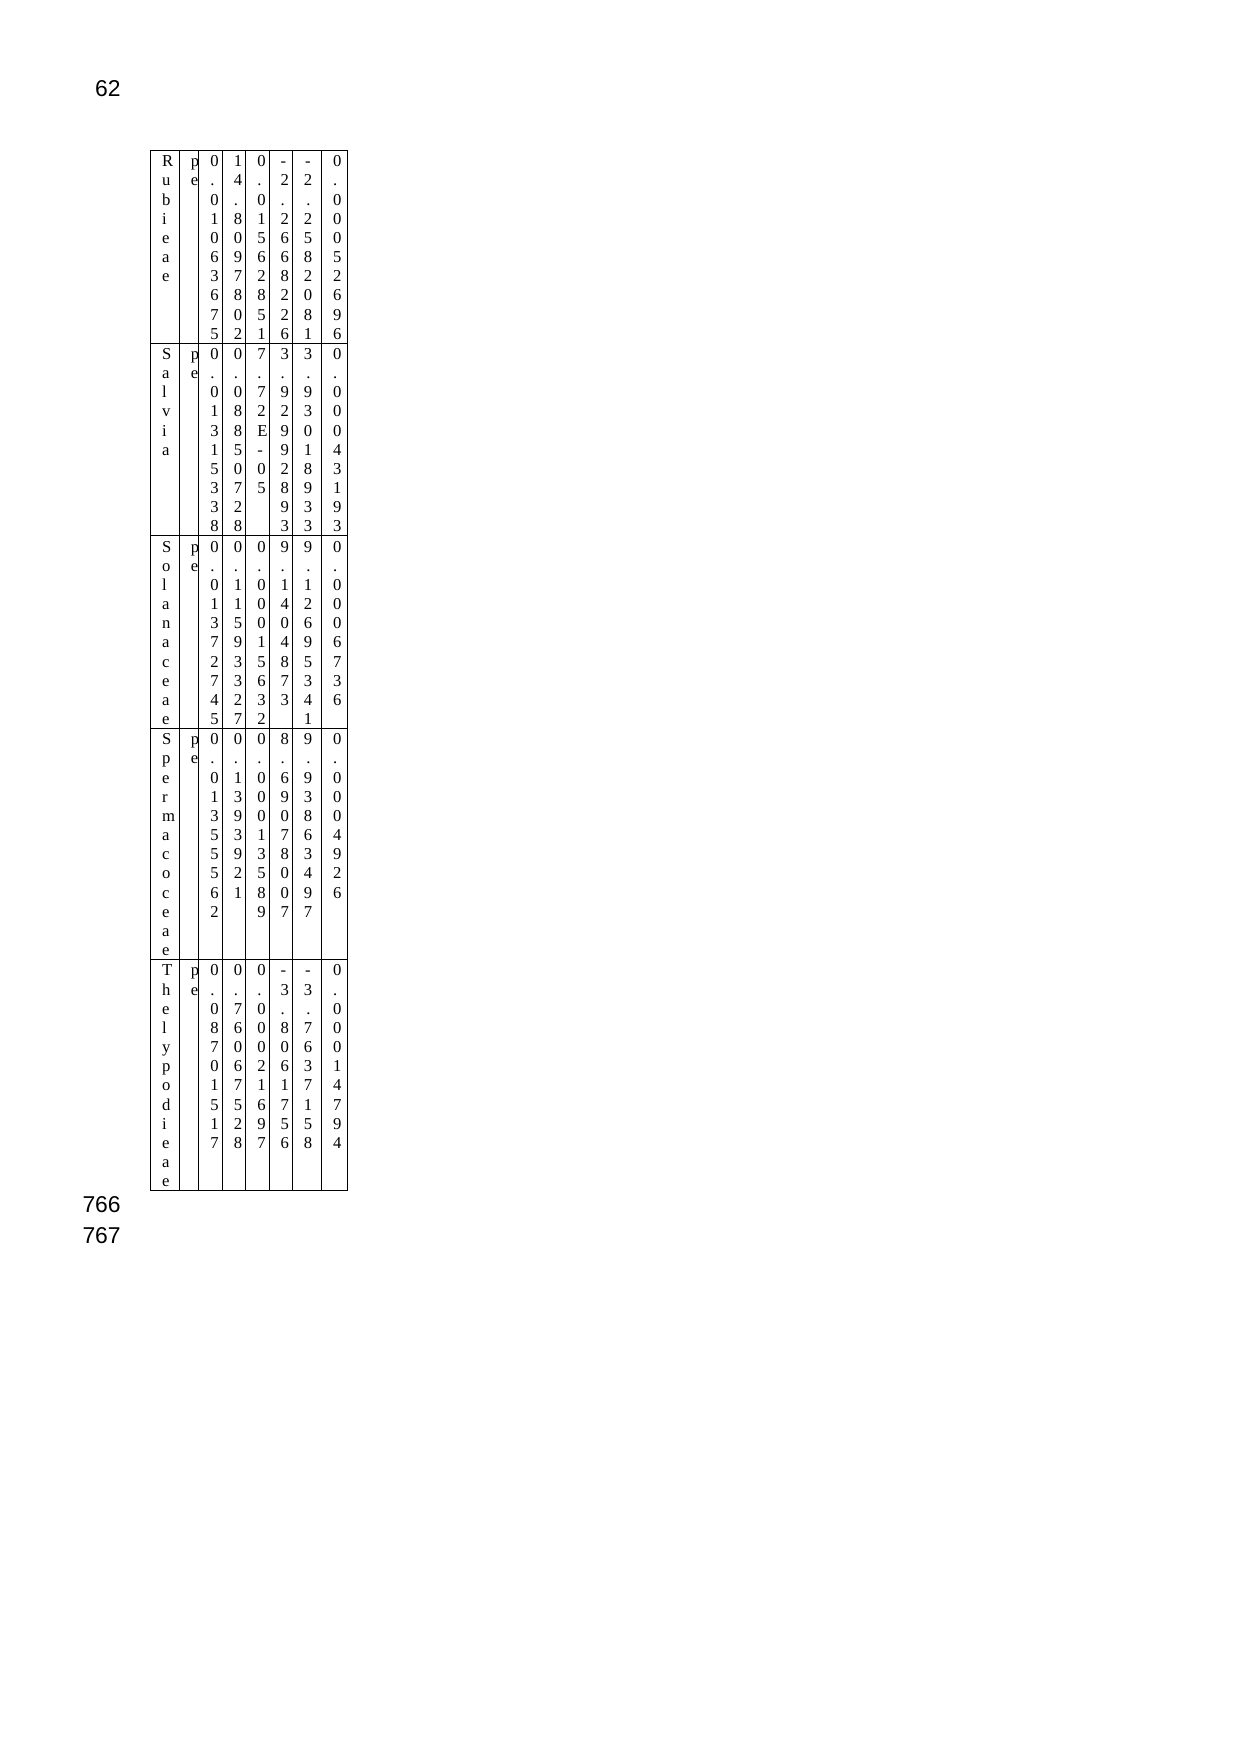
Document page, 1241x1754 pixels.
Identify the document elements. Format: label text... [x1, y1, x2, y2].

table_cell 0.01562851 [246, 151, 269, 343]
table_cell perennial [180, 344, 198, 535]
table_cell 3.92992893 [270, 344, 292, 535]
table_cell -3.8061756 [270, 960, 292, 1190]
table_cell 0.00043193 [322, 344, 347, 535]
table_cell 0.00014794 [322, 960, 347, 1190]
table_cell perennial [180, 151, 198, 343]
table_cell 0.00021697 [246, 960, 269, 1190]
table_cell 0.00013589 [246, 729, 269, 959]
table_cell 0.0004926 [322, 729, 347, 959]
table_cell 9.12695341 [293, 536, 321, 728]
table_cell 0.01355562 [199, 729, 222, 959]
table_cell 9.93863497 [293, 729, 321, 959]
table_cell 0.08701517 [199, 960, 222, 1190]
table_cell -2.2668226 [270, 151, 292, 343]
table_cell 0.08850728 [223, 344, 245, 535]
table_cell 8.69078007 [270, 729, 292, 959]
table_cell 14.8097802 [223, 151, 245, 343]
table_cell perennial [180, 960, 198, 1190]
table_cell perennial [180, 536, 198, 728]
table_cell 0.01372745 [199, 536, 222, 728]
table_cell Salvia [151, 344, 179, 535]
table_cell 0.01315338 [199, 344, 222, 535]
table_cell 0.76067528 [223, 960, 245, 1190]
table_cell -3.7637158 [293, 960, 321, 1190]
table_cell 3.93018933 [293, 344, 321, 535]
table_cell 0.0006736 [322, 536, 347, 728]
table_cell Thelypodieae [151, 960, 179, 1190]
table_cell Spermacoceae [151, 729, 179, 959]
table_cell 9.1404873 [270, 536, 292, 728]
table_cell 0.01063675 [199, 151, 222, 343]
table_cell -2.2582081 [293, 151, 321, 343]
table_cell perennial [180, 729, 198, 959]
table_cell 0.1393921 [223, 729, 245, 959]
table_cell 7.72E-05 [246, 344, 269, 535]
table_cell Rubieae [151, 151, 179, 343]
table_cell Solanaceae [151, 536, 179, 728]
table_cell 0.11593327 [223, 536, 245, 728]
table_cell 0.00015632 [246, 536, 269, 728]
table_cell 0.00052696 [322, 151, 347, 343]
